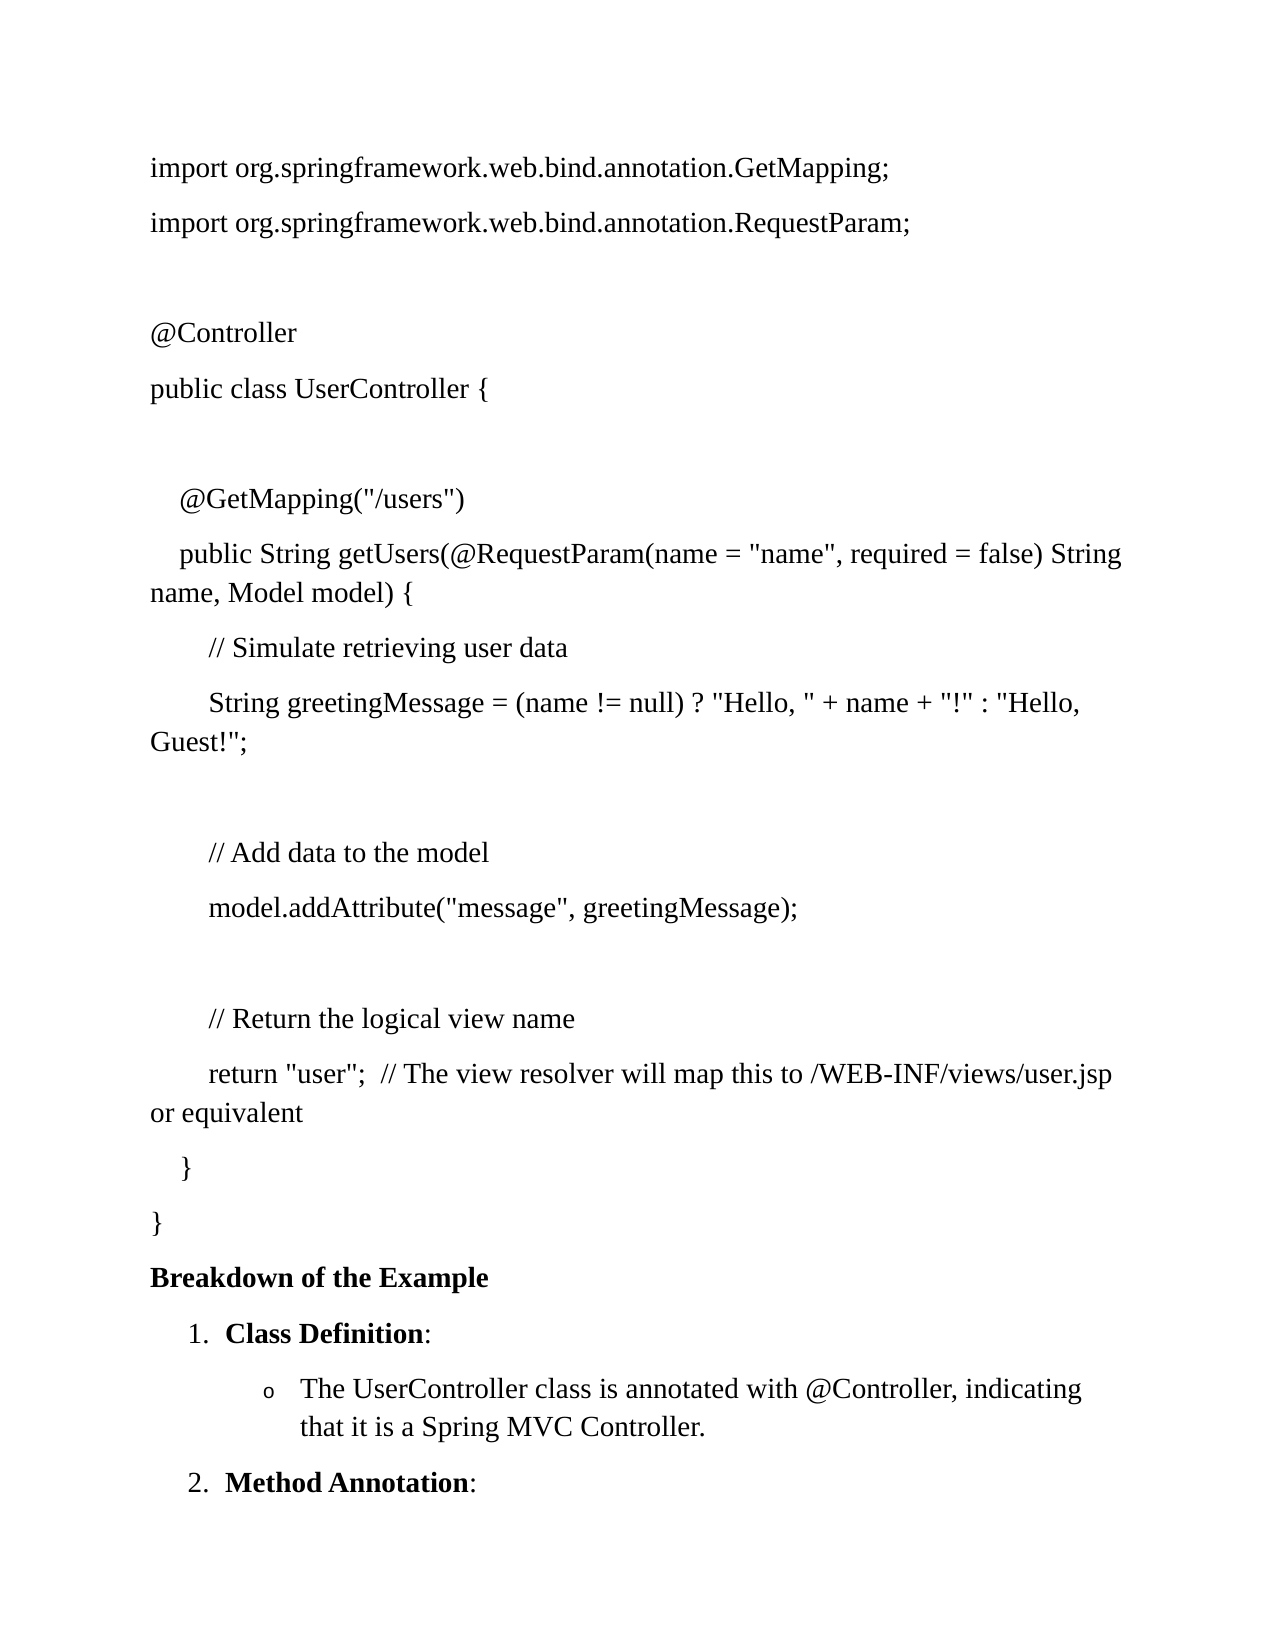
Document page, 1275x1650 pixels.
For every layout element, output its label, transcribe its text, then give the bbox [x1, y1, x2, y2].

list Class Definition: [187, 1316, 1125, 1349]
text @Controller [150, 316, 1125, 349]
text import org.springframework.web.bind.annotation.GetMapping; [150, 150, 1125, 183]
text String greetingMessage = (name != null) ? "Hello, " + name + "!" : "Hello, Guest!"; [150, 685, 1125, 757]
text Breakdown of the Example [150, 1261, 1125, 1294]
text import org.springframework.web.bind.annotation.RequestParam; [150, 205, 1125, 239]
list The UserController class is annotated with @Controller, indicating that it is a Spring MVC Controller. [262, 1371, 1125, 1443]
text } [150, 1205, 1125, 1239]
text @GetMapping("/users") [150, 481, 1125, 515]
text model.addAttribute("message", greetingMessage); [150, 890, 1125, 924]
text // Add data to the model [150, 835, 1125, 868]
text public class UserController { [150, 371, 1125, 404]
list Method Annotation: [187, 1465, 1125, 1498]
text public String getUsers(@RequestParam(name = "name", required = false) String name, Model model) { [150, 536, 1125, 608]
text return "user"; // The view resolver will map this to /WEB-INF/views/user.jsp or equivalent [150, 1056, 1125, 1128]
text // Simulate retrieving user data [150, 630, 1125, 664]
text } [150, 1150, 1125, 1184]
text // Return the logical view name [150, 1001, 1125, 1035]
